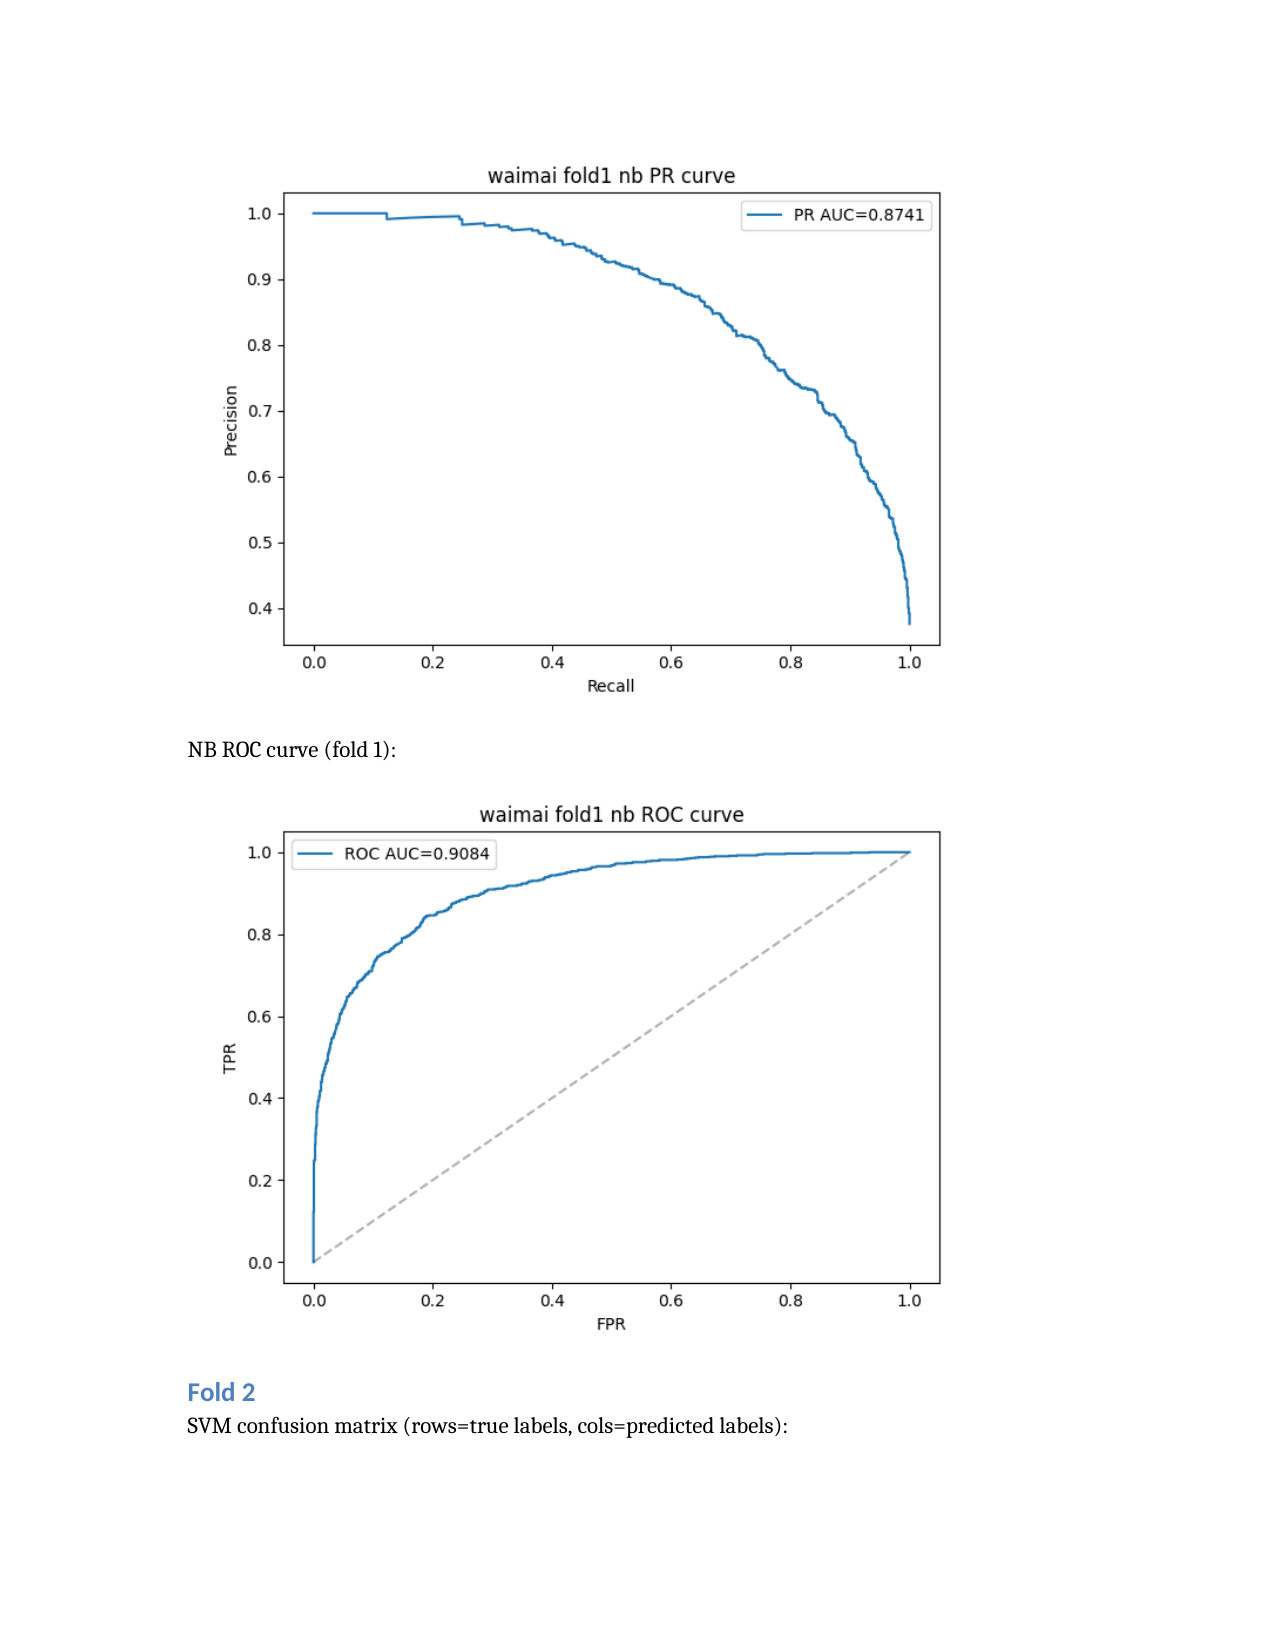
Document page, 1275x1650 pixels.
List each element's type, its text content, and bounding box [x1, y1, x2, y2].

subtitle Fold 2 [187, 1375, 1087, 1408]
picture [206, 788, 957, 1351]
text SVM confusion matrix (rows=true labels, cols=predicted labels): [187, 1413, 1087, 1440]
text NB ROC curve (fold 1): [187, 737, 1087, 763]
picture [206, 150, 957, 713]
